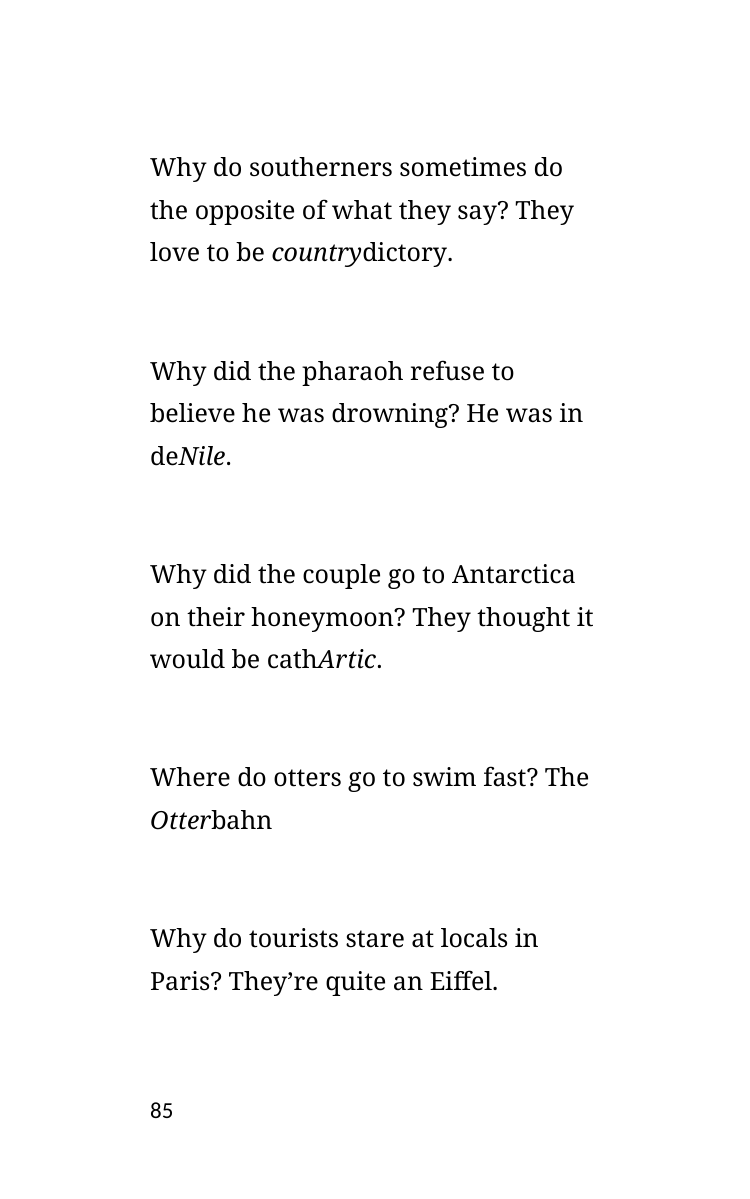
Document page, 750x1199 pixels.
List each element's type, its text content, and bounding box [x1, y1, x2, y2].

text Why do tourists stare at locals in Paris? They’re quite an Eiffel. [150, 921, 600, 997]
text Where do otters go to swim fast? The Otterbahn [150, 760, 600, 837]
text Why do southerners sometimes do the opposite of what they say? They love to be countrydictory. [150, 150, 600, 269]
text Why did the couple go to Antarctica on their honeymoon? They thought it would be cathArtic. [150, 557, 600, 676]
text Why did the pharaoh refuse to believe he was drowning? He was in deNile. [150, 353, 600, 472]
